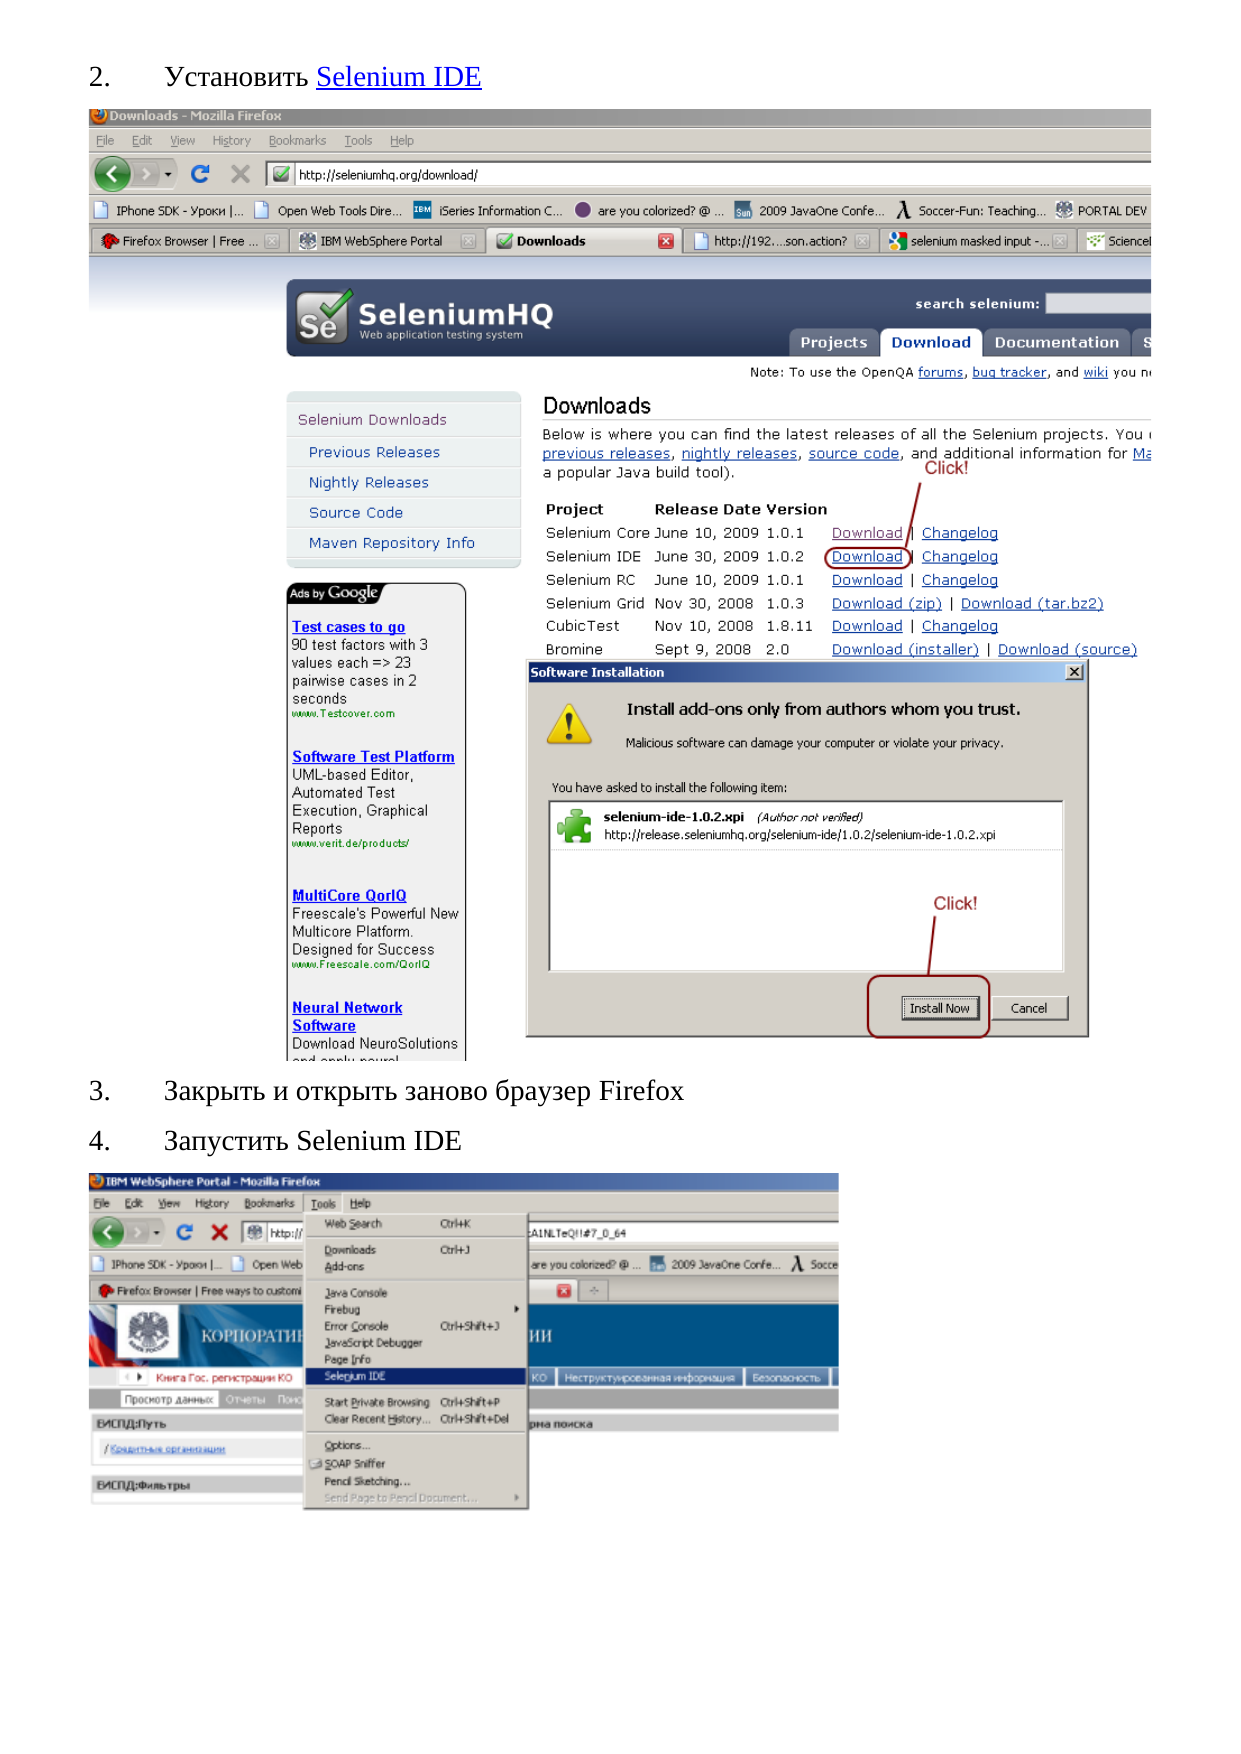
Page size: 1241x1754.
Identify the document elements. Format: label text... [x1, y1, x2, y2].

list Закрыть и открыть заново браузер Firefox [89, 1073, 1181, 1106]
list Запустить Selenium IDE [89, 1123, 1181, 1157]
picture [88, 109, 1152, 1061]
list Установить Selenium IDE [89, 59, 1181, 93]
picture [88, 1173, 839, 1547]
